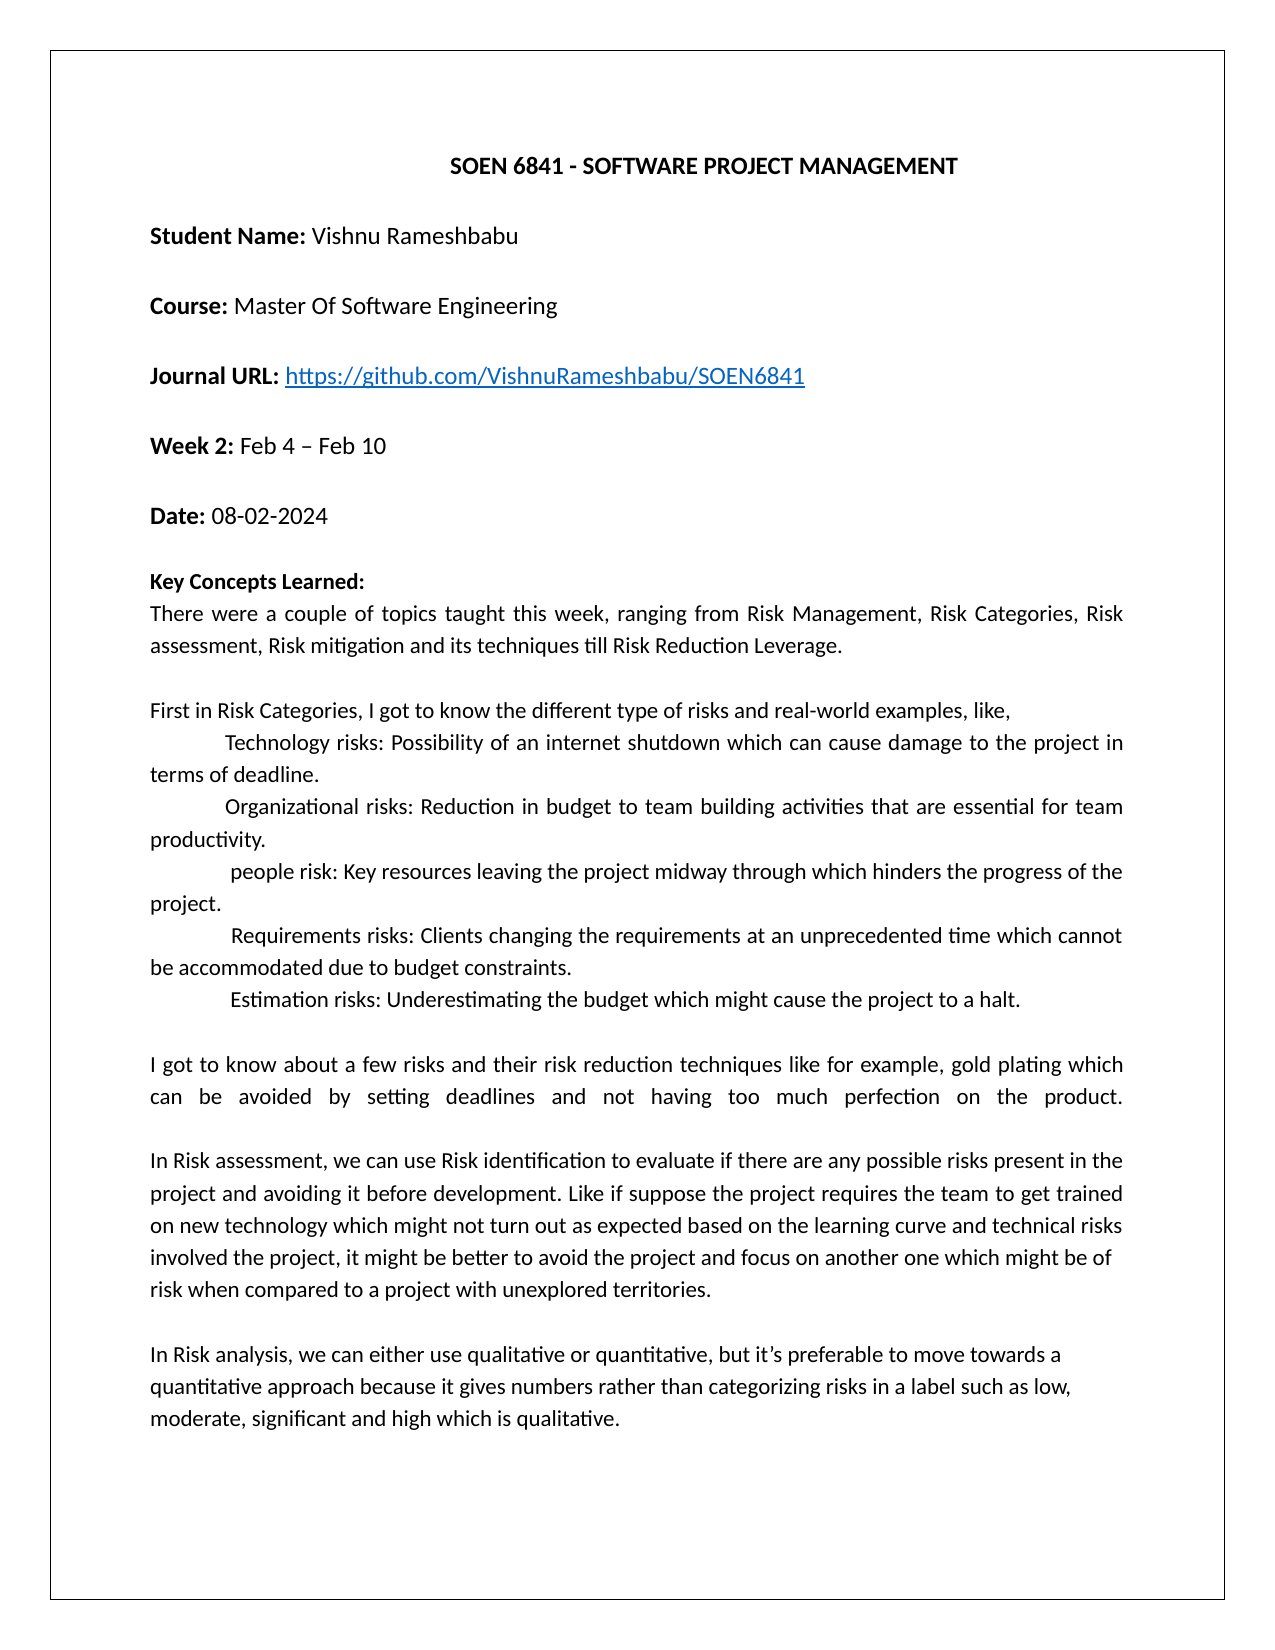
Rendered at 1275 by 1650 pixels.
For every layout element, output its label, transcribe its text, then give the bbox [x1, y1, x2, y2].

text Technology risks: Possibility of an internet shutdown which can cause damage to the project in terms of deadline. [150, 728, 1125, 788]
text SOEN 6841 - SOFTWARE PROJECT MANAGEMENT [150, 150, 1125, 181]
text Student Name: Vishnu Rameshbabu [150, 220, 1125, 251]
text Date: 08-02-2024 [150, 500, 1125, 531]
text Journal URL: https://github.com/VishnuRameshbabu/SOEN6841 [150, 360, 1125, 391]
text Key Concepts Learned: [150, 567, 1125, 595]
text people risk: Key resources leaving the project midway through which hinders the progress of the project. [150, 857, 1125, 917]
text I got to know about a few risks and their risk reduction techniques like for example, gold plating which can be avoided by setting deadlines and not having too much perfection on the product. [150, 1050, 1125, 1142]
text Course: Master Of Software Engineering [150, 290, 1125, 321]
text First in Risk Categories, I got to know the different type of risks and real-world examples, like, [150, 696, 1125, 724]
text Estimation risks: Underestimating the budget which might cause the project to a halt. [150, 986, 1125, 1014]
text risk when compared to a project with unexplored territories. In Risk analysis, we can either use qualitative or quantitative, but it’s preferable to move towards a quantitative approach because it gives numbers rather than categorizing risks in a label such as low, moderate, significant and high which is qualitative. [150, 1275, 1125, 1432]
text In Risk assessment, we can use Risk identification to evaluate if there are any possible risks present in the project and avoiding it before development. Like if suppose the project requires the team to get trained on new technology which might not turn out as expected based on the learning curve and technical risks involved the project, it might be better to avoid the project and focus on another one which might be of [150, 1147, 1125, 1271]
text Requirements risks: Clients changing the requirements at an unprecedented time which cannot be accommodated due to budget constraints. [150, 921, 1125, 981]
text Week 2: Feb 4 – Feb 10 [150, 430, 1125, 461]
text Organizational risks: Reduction in budget to team building activities that are essential for team productivity. [150, 792, 1125, 853]
text There were a couple of topics taught this week, ranging from Risk Management, Risk Categories, Risk assessment, Risk mitigation and its techniques till Risk Reduction Leverage. [150, 599, 1125, 659]
